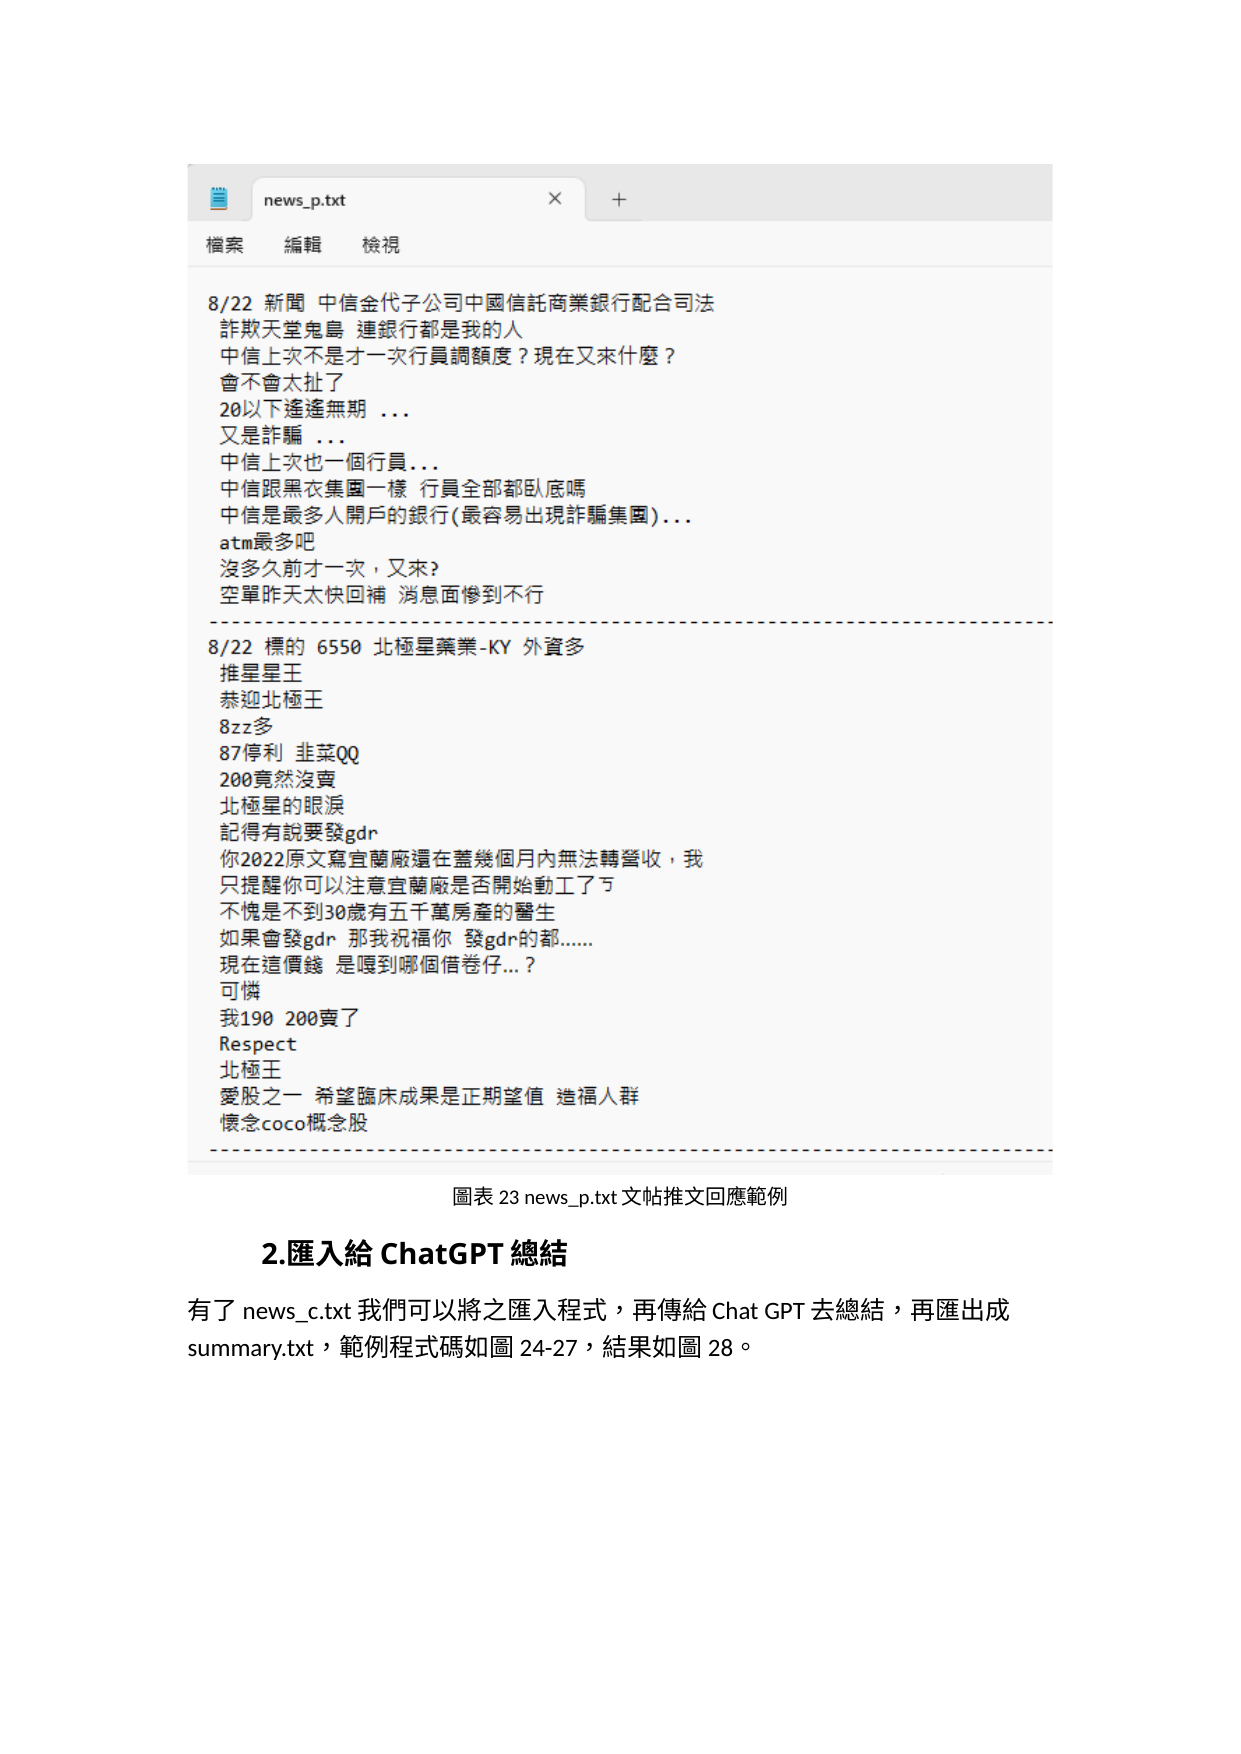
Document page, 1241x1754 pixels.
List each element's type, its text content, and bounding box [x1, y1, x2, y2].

subtitle 2.匯入給ChatGPT總結 [261, 1214, 1053, 1289]
text 圖表 23 news_p.txt文帖推文回應範例 [187, 1177, 1053, 1214]
text 有了news_c.txt我們可以將之匯入程式，再傳給Chat GPT去總結，再匯出成summary.txt，範例程式碼如圖24-27，結果如圖28。 [187, 1289, 1053, 1364]
picture [187, 164, 1053, 1175]
